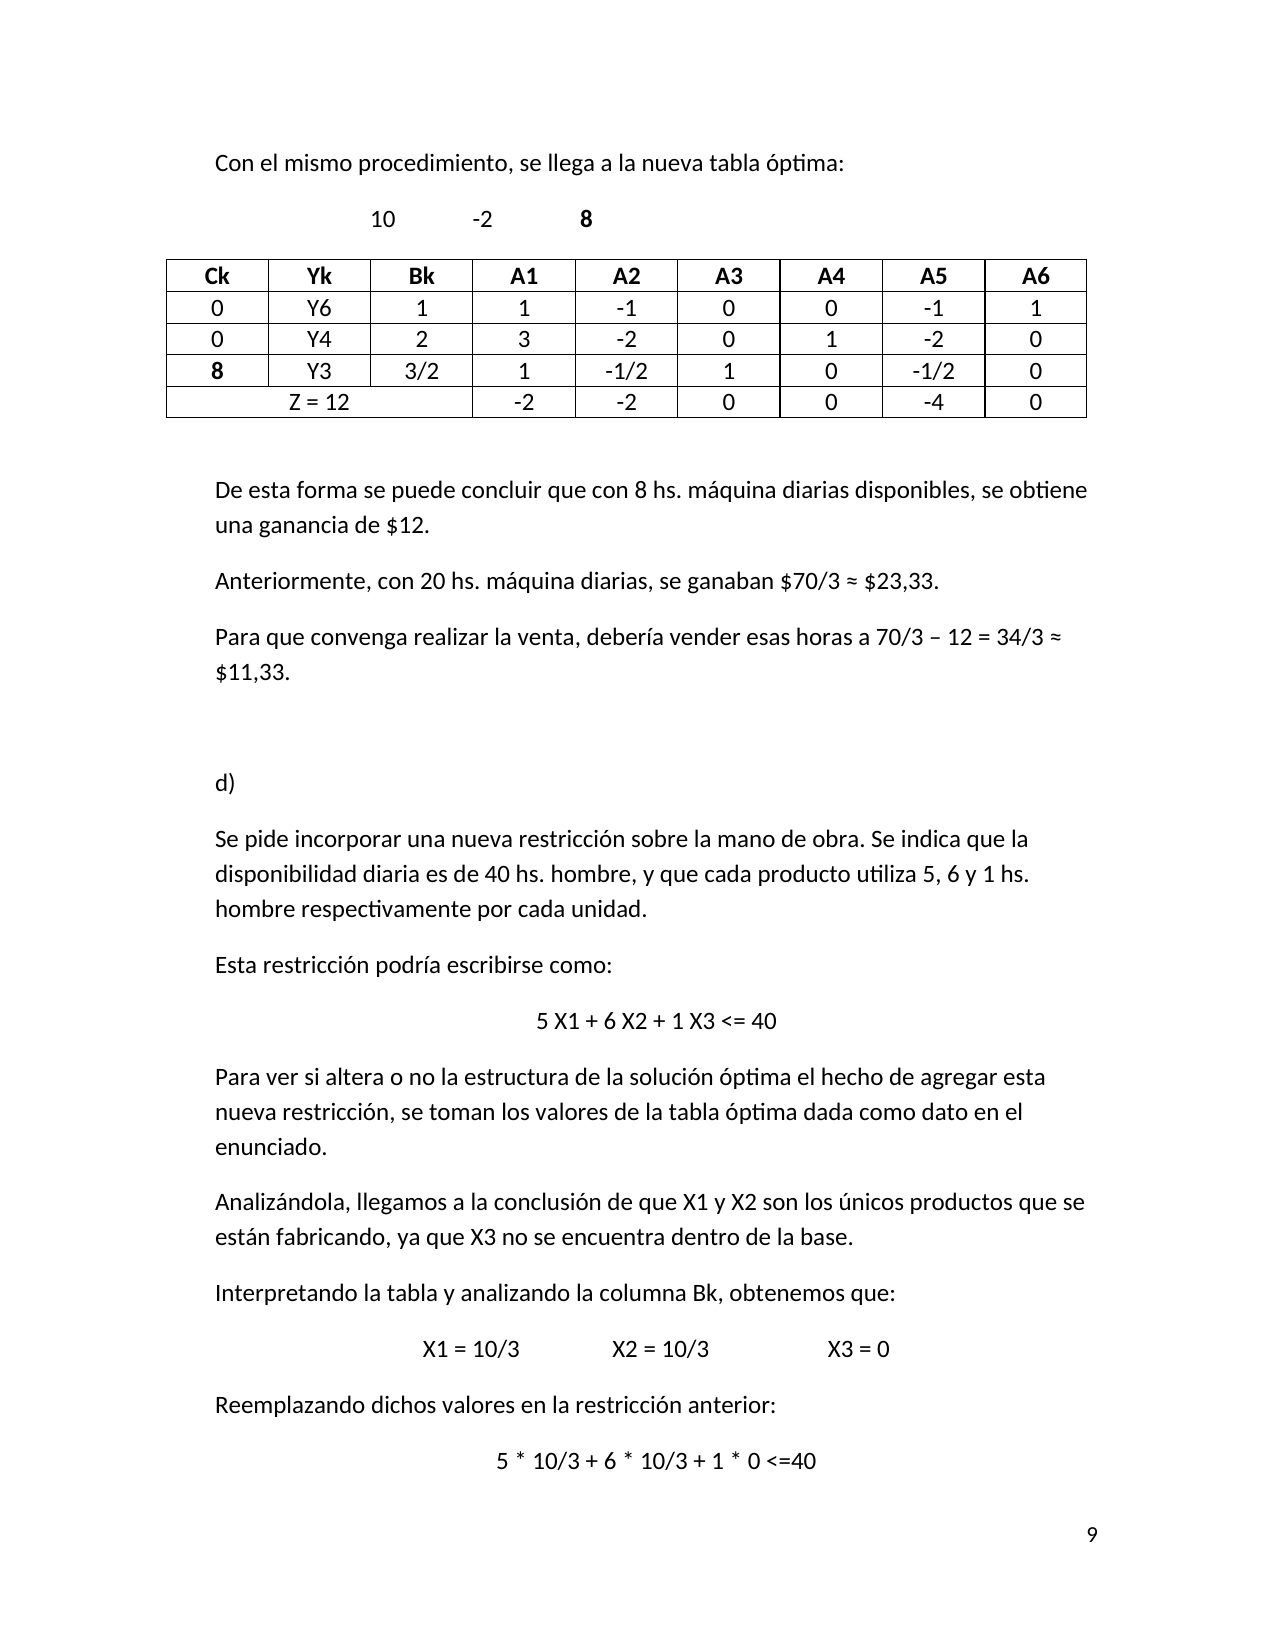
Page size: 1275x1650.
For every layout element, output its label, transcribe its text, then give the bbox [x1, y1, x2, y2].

table_cell 0 [678, 292, 779, 322]
table_header A3 [678, 260, 779, 291]
table_cell 0 [986, 324, 1086, 354]
table_cell 0 [781, 355, 882, 386]
table_cell 0 [167, 292, 268, 322]
text d) [215, 767, 1098, 798]
table_cell Y3 [269, 355, 370, 386]
text X1 = 10/3 X2 = 10/3 X3 = 0 [215, 1333, 1098, 1364]
table_cell -2 [576, 387, 677, 417]
table_cell Z = 12 [167, 387, 472, 417]
table_cell -1 [883, 292, 984, 322]
text Con el mismo procedimiento, se llega a la nueva tabla óptima: [215, 148, 1098, 178]
table_header A5 [883, 260, 984, 291]
table_cell -1/2 [576, 355, 677, 386]
text Analizándola, llegamos a la conclusión de que X1 y X2 son los únicos productos que se están fabricando, ya que X3 no se encuentra dentro de la base. [215, 1186, 1098, 1252]
text Reemplazando dichos valores en la restricción anterior: [215, 1389, 1098, 1419]
table_cell 0 [678, 387, 779, 417]
table_header Bk [371, 260, 472, 291]
table_cell 3/2 [371, 355, 472, 386]
table_cell 1 [473, 292, 575, 322]
table_cell -1/2 [883, 355, 984, 386]
table_cell 0 [167, 324, 268, 354]
table_header Ck [167, 260, 268, 291]
table_cell -1 [576, 292, 677, 322]
table_header A4 [781, 260, 882, 291]
table_cell 1 [678, 355, 779, 386]
table_cell -2 [473, 387, 575, 417]
table_header A6 [986, 260, 1086, 291]
table_cell 1 [473, 355, 575, 386]
text 5 * 10/3 + 6 * 10/3 + 1 * 0 <=40 [215, 1445, 1098, 1475]
table_cell 0 [986, 387, 1086, 417]
text Para ver si altera o no la estructura de la solución óptima el hecho de agregar esta nueva restricción, se toman los valores de la tabla óptima dada como dato en el enunciado. [215, 1061, 1098, 1161]
table_cell Y4 [269, 324, 370, 354]
text Se pide incorporar una nueva restricción sobre la mano de obra. Se indica que la disponibilidad diaria es de 40 hs. hombre, y que cada producto utiliza 5, 6 y 1 hs. hombre respectivamente por cada unidad. [215, 823, 1098, 924]
table_cell 3 [473, 324, 575, 354]
table_cell 1 [986, 292, 1086, 322]
table_header Yk [269, 260, 370, 291]
table_cell 2 [371, 324, 472, 354]
table_header A1 [473, 260, 575, 291]
table_cell 1 [781, 324, 882, 354]
table_cell 0 [986, 355, 1086, 386]
table_cell Y6 [269, 292, 370, 322]
table_cell 0 [678, 324, 779, 354]
text Esta restricción podría escribirse como: [215, 949, 1098, 979]
text 10 -2 8 [215, 203, 1098, 234]
table_cell 8 [167, 355, 268, 386]
table_cell -2 [576, 324, 677, 354]
text 5 X1 + 6 X2 + 1 X3 <= 40 [215, 1005, 1098, 1035]
table_header A2 [576, 260, 677, 291]
table_cell 0 [781, 292, 882, 322]
table_cell -2 [883, 324, 984, 354]
text Interpretando la tabla y analizando la columna Bk, obtenemos que: [215, 1277, 1098, 1308]
text Para que convenga realizar la venta, debería vender esas horas a 70/3 – 12 = 34/3 ≈ $11,33. [215, 621, 1098, 686]
table_cell 0 [781, 387, 882, 417]
text De esta forma se puede concluir que con 8 hs. máquina diarias disponibles, se obtiene una ganancia de $12. [215, 474, 1098, 539]
table_cell -4 [883, 387, 984, 417]
table_cell 1 [371, 292, 472, 322]
text Anteriormente, con 20 hs. máquina diarias, se ganaban $70/3 ≈ $23,33. [215, 565, 1098, 595]
